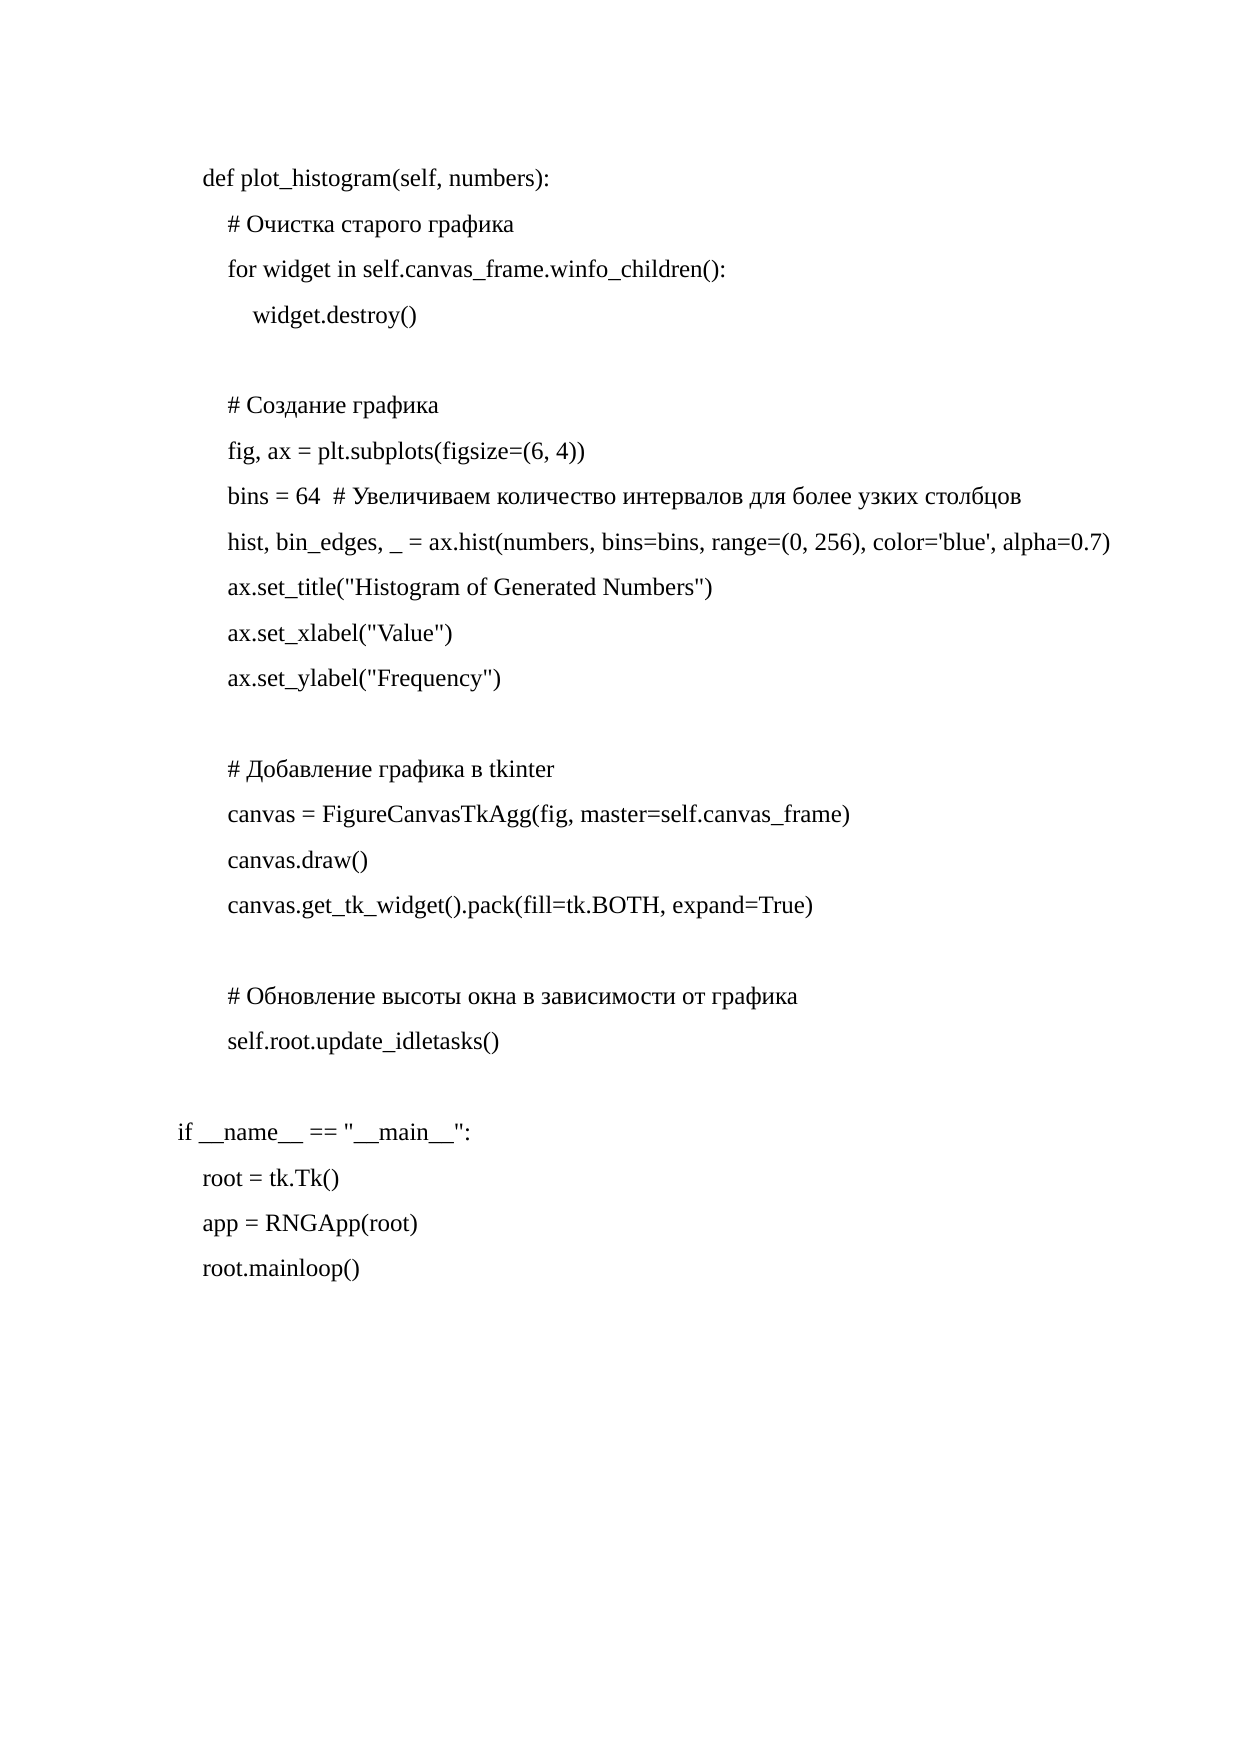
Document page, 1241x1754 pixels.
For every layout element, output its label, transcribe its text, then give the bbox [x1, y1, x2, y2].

text widget.destroy() [177, 300, 1152, 328]
text # Обновление высоты окна в зависимости от графика [177, 981, 1152, 1010]
text ax.set_title("Histogram of Generated Numbers") [177, 572, 1152, 601]
text bins = 64 # Увеличиваем количество интервалов для более узких столбцов [177, 481, 1152, 510]
text root = tk.Tk() [177, 1163, 1152, 1191]
text fig, ax = plt.subplots(figsize=(6, 4)) [177, 436, 1152, 465]
text canvas = FigureCanvasTkAgg(fig, master=self.canvas_frame) [177, 799, 1152, 828]
text if __name__ == "__main__": [177, 1117, 1152, 1146]
text # Создание графика [177, 391, 1152, 419]
text # Добавление графика в tkinter [177, 754, 1152, 783]
text canvas.draw() [177, 845, 1152, 873]
text # Очистка старого графика [177, 209, 1152, 238]
text self.root.update_idletasks() [177, 1026, 1152, 1055]
text hist, bin_edges, _ = ax.hist(numbers, bins=bins, range=(0, 256), color='blue', alpha=0.7) [177, 527, 1152, 556]
text ax.set_ylabel("Frequency") [177, 663, 1152, 692]
text for widget in self.canvas_frame.winfo_children(): [177, 254, 1152, 283]
text root.mainloop() [177, 1253, 1152, 1282]
text ax.set_xlabel("Value") [177, 618, 1152, 646]
text def plot_histogram(self, numbers): [177, 163, 1152, 192]
text app = RNGApp(root) [177, 1208, 1152, 1237]
text canvas.get_tk_widget().pack(fill=tk.BOTH, expand=True) [177, 890, 1152, 919]
